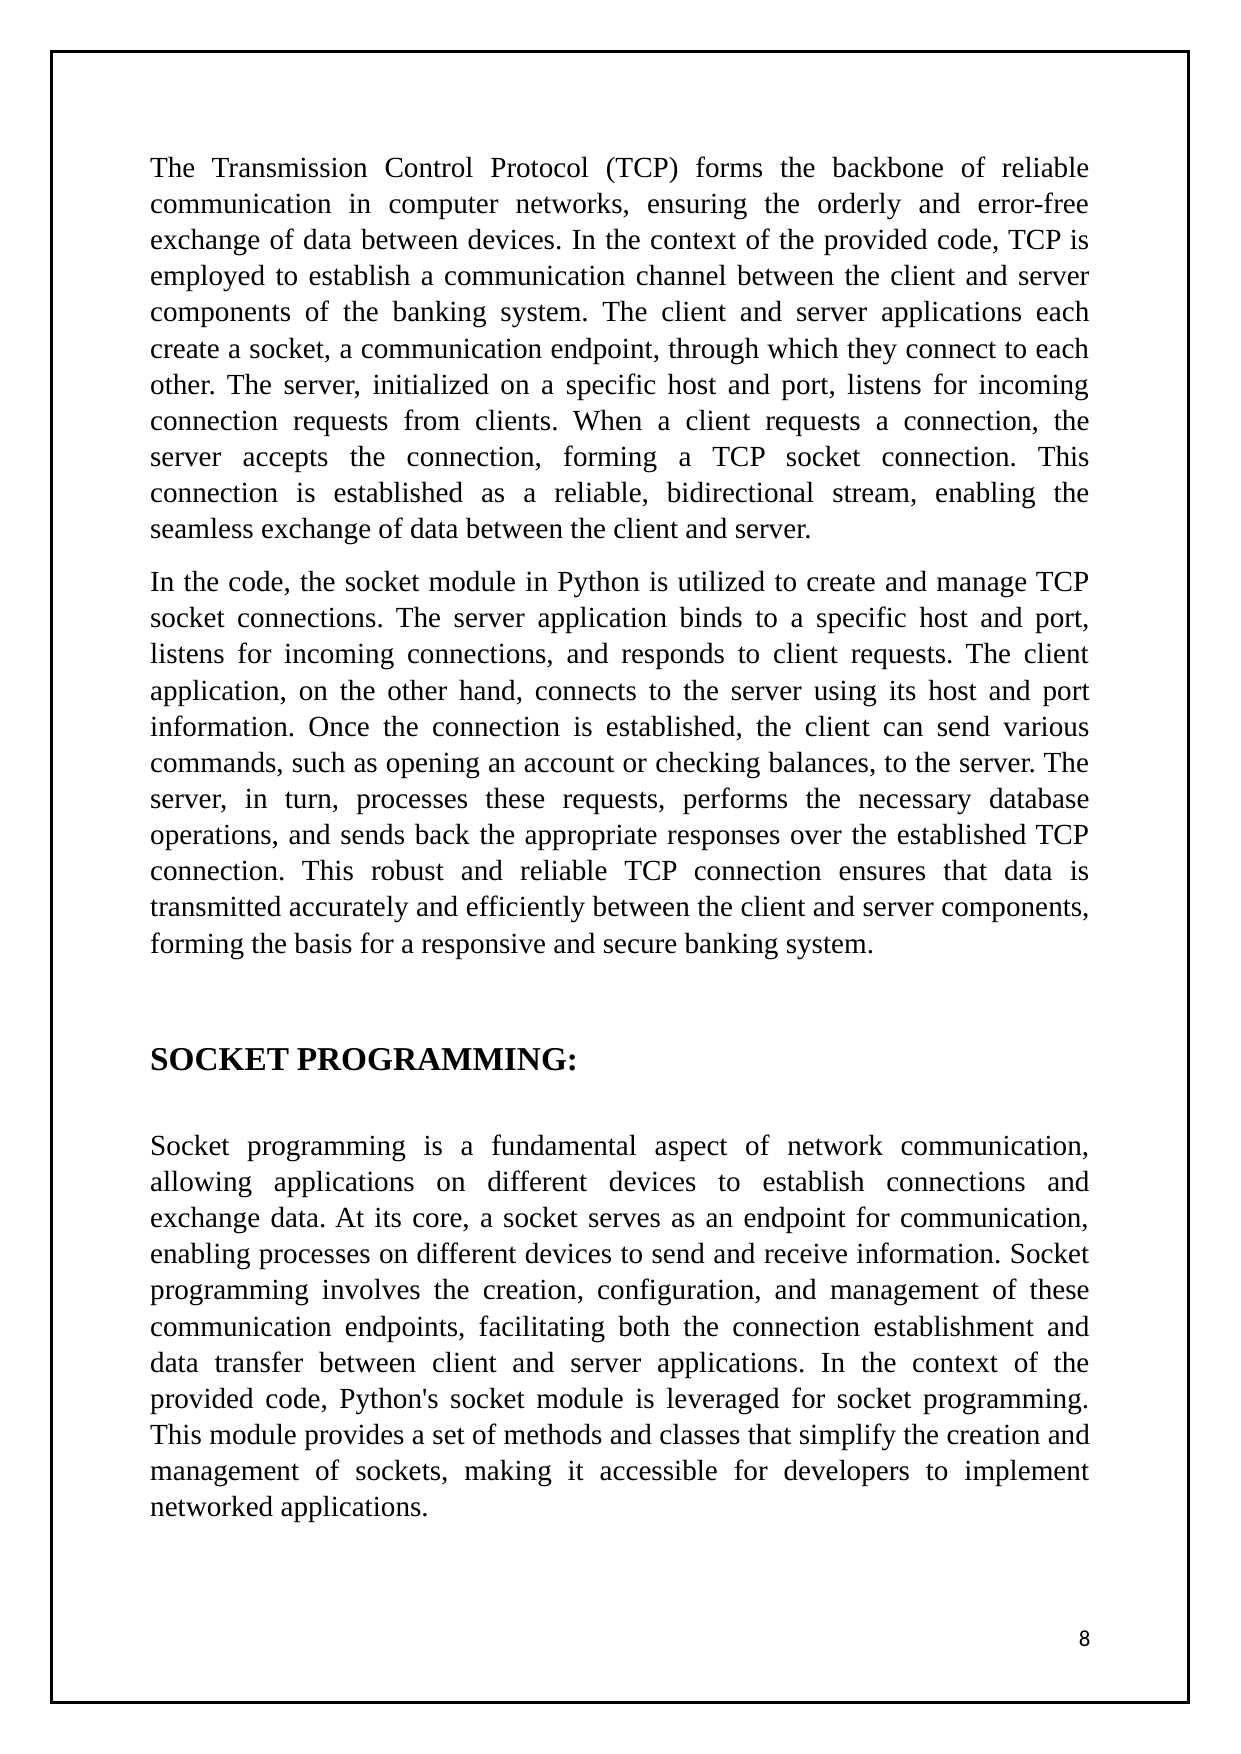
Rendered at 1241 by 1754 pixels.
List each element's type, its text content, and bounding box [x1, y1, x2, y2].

text In the code, the socket module in Python is utilized to create and manage TCP socket connections. The server application binds to a specific host and port, listens for incoming connections, and responds to client requests. The client application, on the other hand, connects to the server using its host and port information. Once the connection is established, the client can send various commands, such as opening an account or checking balances, to the server. The server, in turn, processes these requests, performs the necessary database operations, and sends back the appropriate responses over the established TCP connection. This robust and reliable TCP connection ensures that data is transmitted accurately and efficiently between the client and server components, forming the basis for a responsive and secure banking system. [150, 564, 1090, 959]
text The Transmission Control Protocol (TCP) forms the backbone of reliable communication in computer networks, ensuring the orderly and error-free exchange of data between devices. In the context of the provided code, TCP is employed to establish a communication channel between the client and server components of the banking system. The client and server applications each create a socket, a communication endpoint, through which they connect to each other. The server, initialized on a specific host and port, listens for incoming connection requests from clients. When a client requests a connection, the server accepts the connection, forming a TCP socket connection. This connection is established as a reliable, bidirectional stream, enabling the seamless exchange of data between the client and server. [150, 150, 1090, 545]
text Socket programming is a fundamental aspect of network communication, allowing applications on different devices to establish connections and exchange data. At its core, a socket serves as an endpoint for communication, enabling processes on different devices to send and receive information. Socket programming involves the creation, configuration, and management of these communication endpoints, facilitating both the connection establishment and data transfer between client and server applications. In the context of the provided code, Python's socket module is leveraged for socket programming. This module provides a set of methods and classes that simplify the creation and management of sockets, making it accessible for developers to implement networked applications. [150, 1128, 1090, 1523]
subtitle SOCKET PROGRAMMING: [150, 1040, 1090, 1078]
